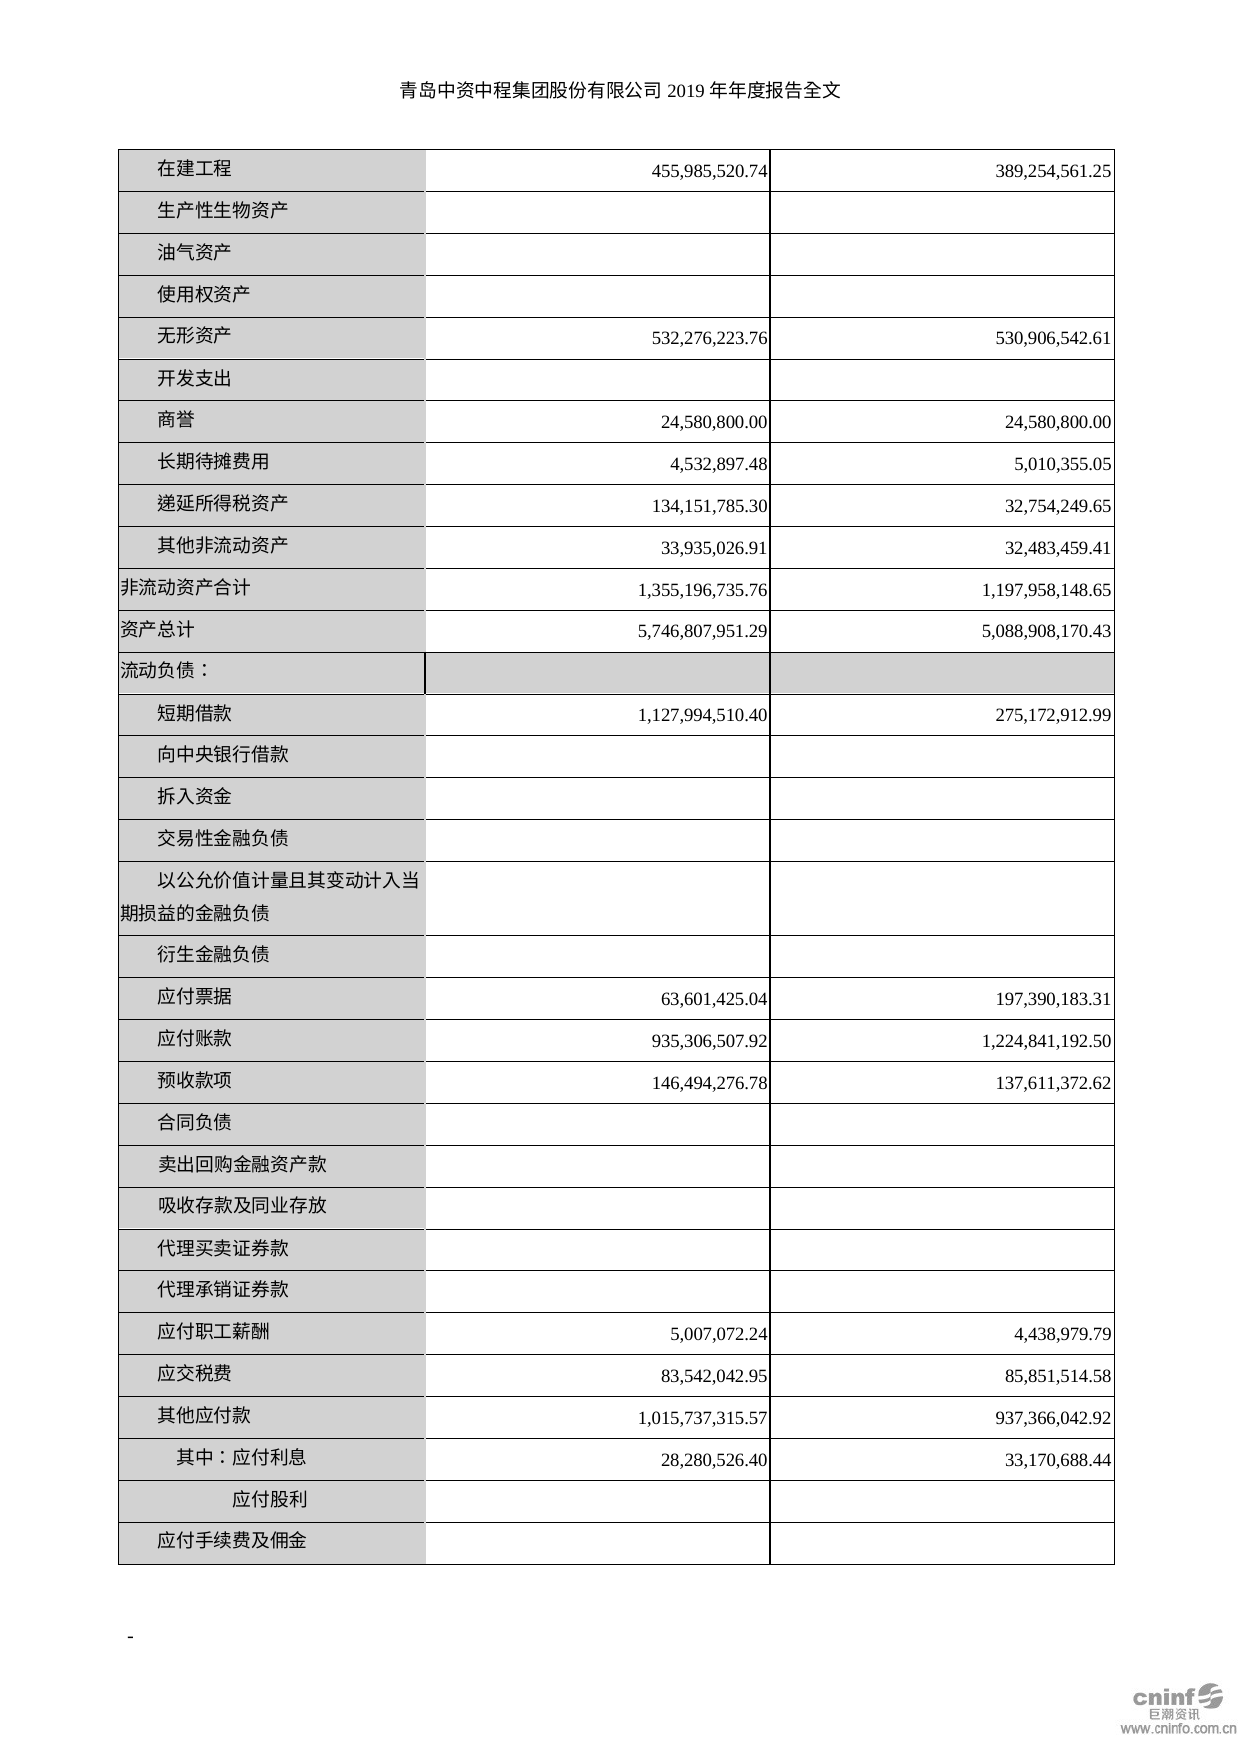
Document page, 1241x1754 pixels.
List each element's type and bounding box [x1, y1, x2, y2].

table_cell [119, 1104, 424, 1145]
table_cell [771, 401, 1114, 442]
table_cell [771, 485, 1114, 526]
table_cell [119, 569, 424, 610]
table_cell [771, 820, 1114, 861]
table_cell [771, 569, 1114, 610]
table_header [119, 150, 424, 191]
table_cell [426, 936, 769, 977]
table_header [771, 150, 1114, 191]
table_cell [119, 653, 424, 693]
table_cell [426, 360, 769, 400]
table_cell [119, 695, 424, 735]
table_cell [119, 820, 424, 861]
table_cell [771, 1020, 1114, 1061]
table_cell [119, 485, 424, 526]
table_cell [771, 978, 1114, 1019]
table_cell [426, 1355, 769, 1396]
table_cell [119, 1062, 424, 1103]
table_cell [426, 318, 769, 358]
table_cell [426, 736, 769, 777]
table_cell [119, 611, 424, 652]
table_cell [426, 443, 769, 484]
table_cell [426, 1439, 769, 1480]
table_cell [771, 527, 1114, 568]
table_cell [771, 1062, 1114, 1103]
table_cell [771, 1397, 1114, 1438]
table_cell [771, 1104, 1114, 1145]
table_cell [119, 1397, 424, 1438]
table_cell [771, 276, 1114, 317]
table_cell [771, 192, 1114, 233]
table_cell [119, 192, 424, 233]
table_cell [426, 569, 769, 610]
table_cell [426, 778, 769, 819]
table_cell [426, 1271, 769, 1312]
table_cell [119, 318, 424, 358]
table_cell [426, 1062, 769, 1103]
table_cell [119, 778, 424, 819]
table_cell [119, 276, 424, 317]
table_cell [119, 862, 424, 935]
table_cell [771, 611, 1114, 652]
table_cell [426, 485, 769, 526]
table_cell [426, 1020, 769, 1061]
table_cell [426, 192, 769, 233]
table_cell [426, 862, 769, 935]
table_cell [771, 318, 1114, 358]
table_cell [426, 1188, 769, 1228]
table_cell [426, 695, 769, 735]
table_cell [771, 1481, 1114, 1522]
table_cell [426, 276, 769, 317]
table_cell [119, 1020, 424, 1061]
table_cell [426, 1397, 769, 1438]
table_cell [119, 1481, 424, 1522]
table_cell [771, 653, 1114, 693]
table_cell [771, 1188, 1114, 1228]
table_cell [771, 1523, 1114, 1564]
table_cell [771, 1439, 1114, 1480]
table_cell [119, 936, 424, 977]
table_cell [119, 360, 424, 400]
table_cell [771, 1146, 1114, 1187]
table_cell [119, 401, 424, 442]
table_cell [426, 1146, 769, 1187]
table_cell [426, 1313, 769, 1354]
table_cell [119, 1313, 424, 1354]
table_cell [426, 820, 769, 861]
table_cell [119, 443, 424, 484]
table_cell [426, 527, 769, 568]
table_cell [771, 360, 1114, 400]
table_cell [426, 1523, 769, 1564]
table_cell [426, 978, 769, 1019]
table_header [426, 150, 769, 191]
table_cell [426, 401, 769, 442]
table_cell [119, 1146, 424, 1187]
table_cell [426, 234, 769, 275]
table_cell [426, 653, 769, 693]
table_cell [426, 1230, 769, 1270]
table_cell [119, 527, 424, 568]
picture [1115, 1680, 1240, 1737]
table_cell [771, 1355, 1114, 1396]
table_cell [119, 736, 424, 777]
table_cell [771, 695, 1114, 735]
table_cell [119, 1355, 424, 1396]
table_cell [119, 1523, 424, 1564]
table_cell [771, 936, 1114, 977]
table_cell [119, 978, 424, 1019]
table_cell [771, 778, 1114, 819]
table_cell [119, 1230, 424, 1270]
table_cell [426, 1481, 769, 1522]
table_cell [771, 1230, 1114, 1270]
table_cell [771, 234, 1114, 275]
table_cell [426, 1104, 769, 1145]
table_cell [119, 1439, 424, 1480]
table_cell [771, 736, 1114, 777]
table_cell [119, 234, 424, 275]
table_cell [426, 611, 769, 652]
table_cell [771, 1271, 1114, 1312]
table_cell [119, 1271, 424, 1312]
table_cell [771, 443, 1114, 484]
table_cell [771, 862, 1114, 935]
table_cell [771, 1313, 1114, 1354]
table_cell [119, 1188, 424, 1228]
